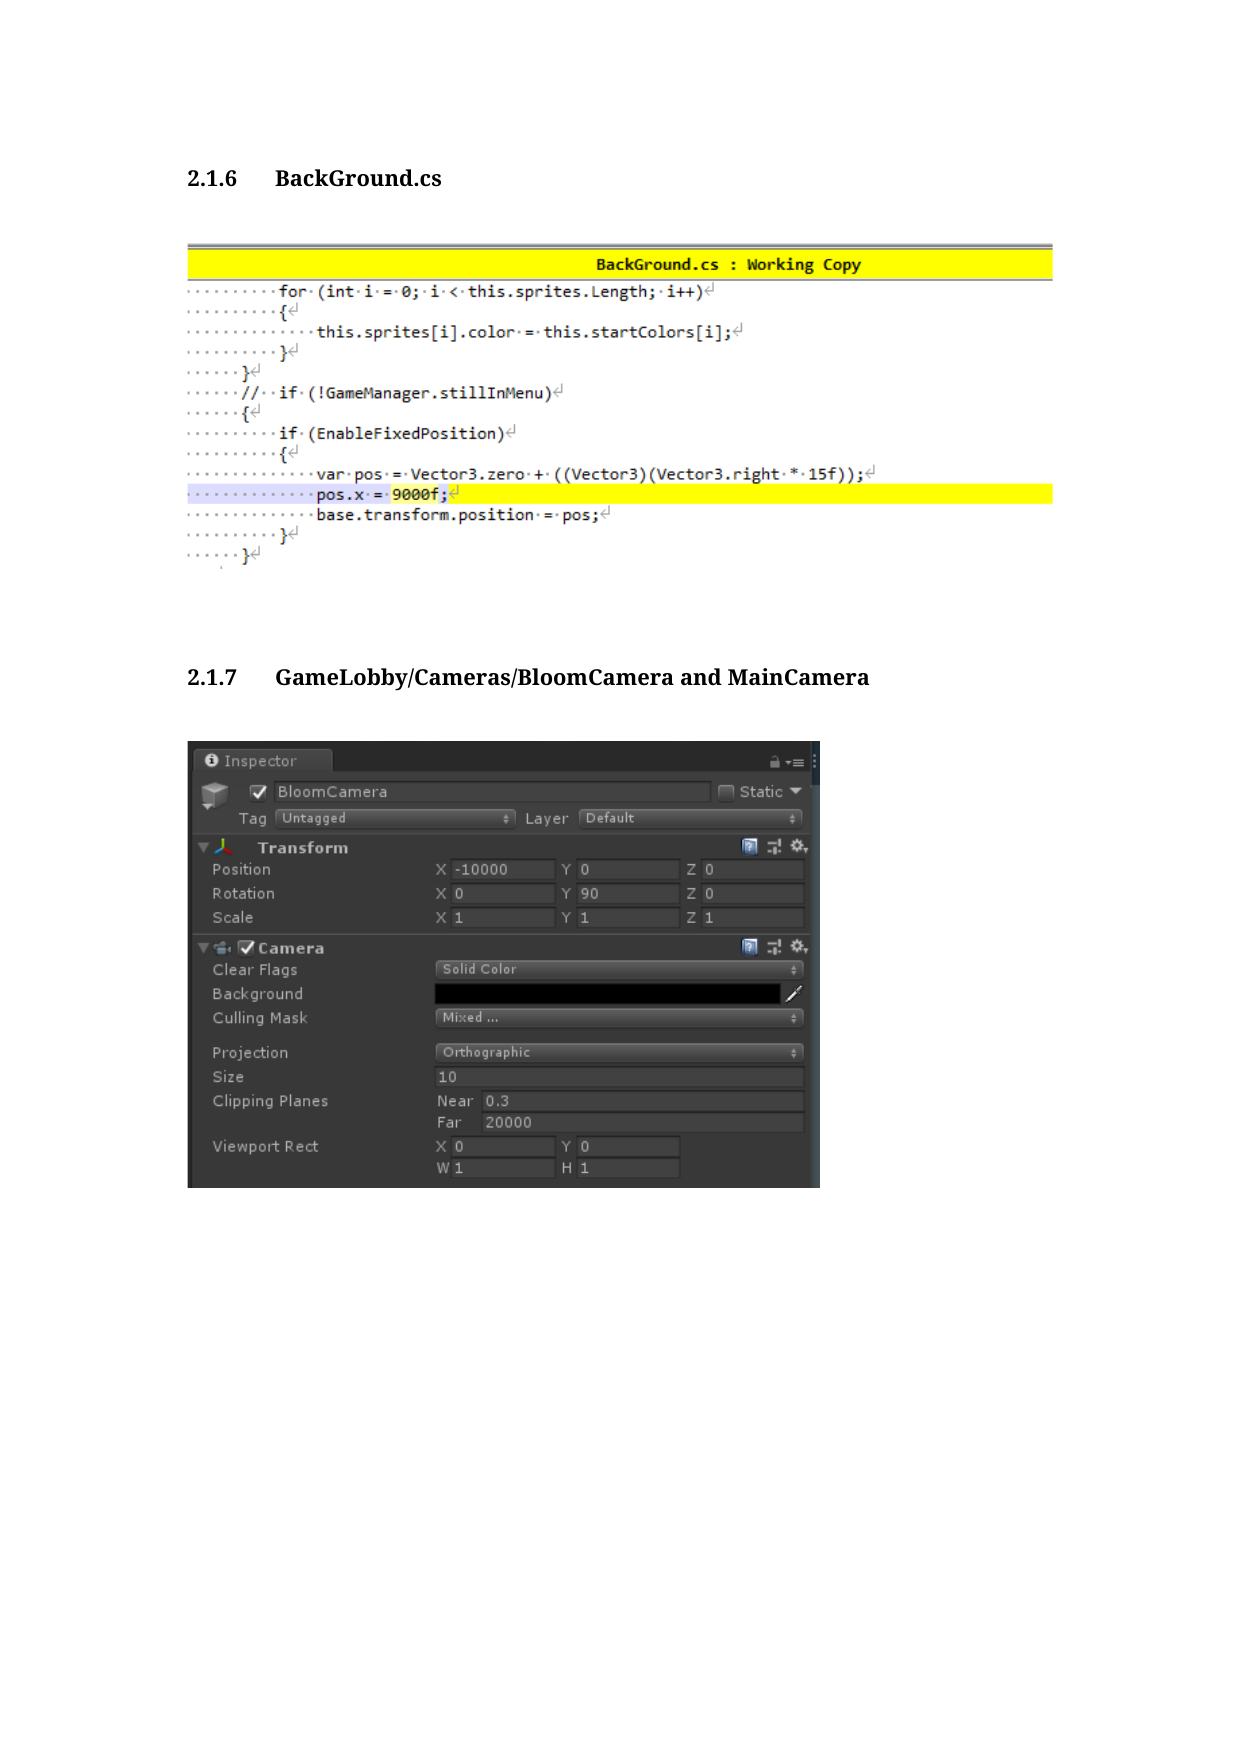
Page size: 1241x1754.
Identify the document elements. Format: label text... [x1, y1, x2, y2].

subtitle GameLobby/Cameras/BloomCamera and MainCamera [187, 660, 1053, 693]
subtitle BackGround.cs [187, 162, 1053, 194]
picture [187, 741, 820, 1188]
picture [187, 243, 1053, 569]
